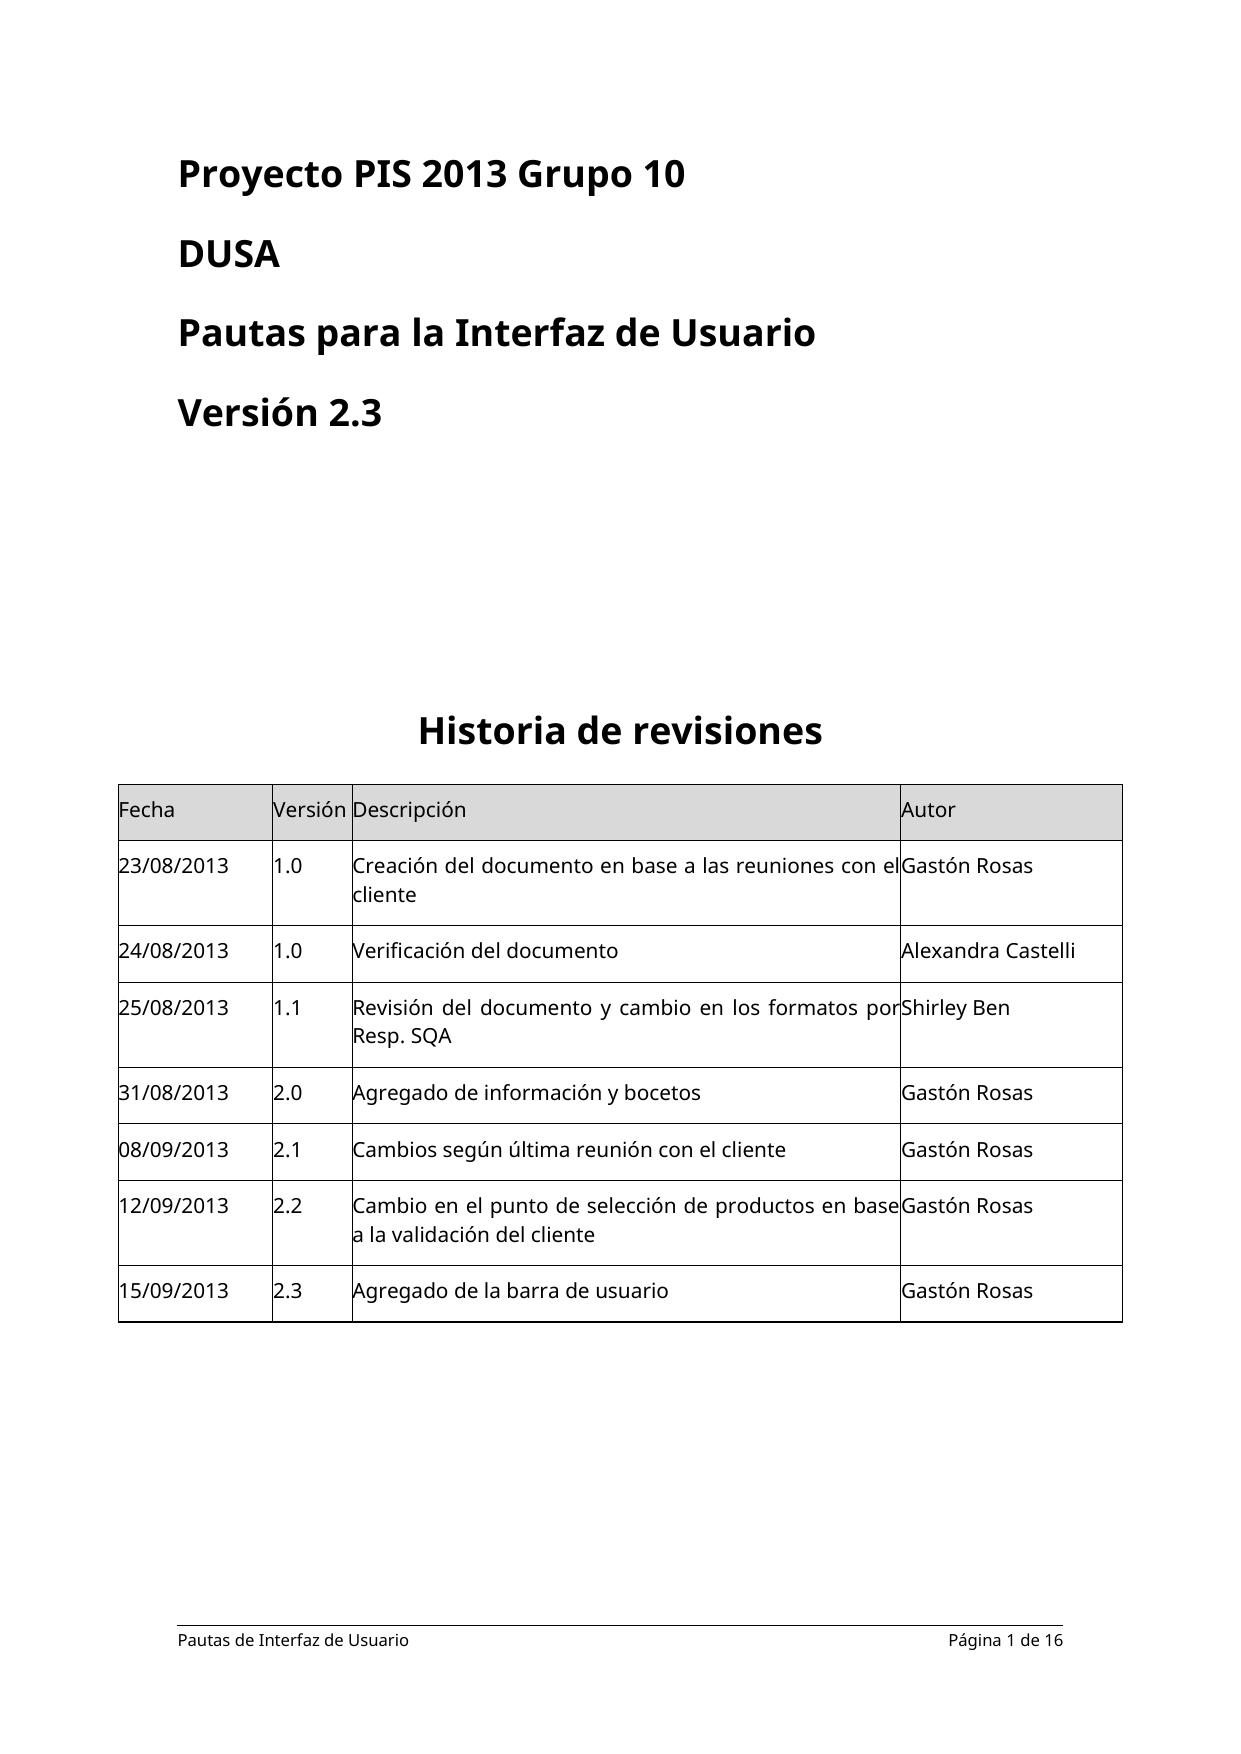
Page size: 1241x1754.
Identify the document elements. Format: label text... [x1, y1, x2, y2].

text Versión 2.3 [177, 386, 1063, 437]
table_cell 2.0 [273, 1068, 352, 1123]
table_header Autor [901, 785, 1122, 840]
table_cell Creación del documento en base a las reuniones con el cliente [353, 841, 900, 925]
table_cell 23/08/2013 [119, 841, 272, 925]
table_cell Gastón Rosas [901, 1266, 1122, 1321]
table_cell Cambios según última reunión con el cliente [353, 1124, 900, 1180]
text Proyecto PIS 2013 Grupo 10 [177, 148, 1063, 199]
table_cell Gastón Rosas [901, 1068, 1122, 1123]
table_cell Verificación del documento [353, 926, 900, 982]
table_cell 24/08/2013 [119, 926, 272, 982]
table_cell 12/09/2013 [119, 1181, 272, 1265]
table_cell 2.1 [273, 1124, 352, 1180]
table_cell 31/08/2013 [119, 1068, 272, 1123]
text Pautas para la Interfaz de Usuario [177, 307, 1063, 358]
table_cell Agregado de la barra de usuario [353, 1266, 900, 1321]
table_cell Gastón Rosas [901, 841, 1122, 925]
table_cell 1.1 [273, 983, 352, 1067]
text Historia de revisiones [177, 704, 1063, 755]
table_header Fecha [119, 785, 272, 840]
table_cell Gastón Rosas [901, 1124, 1122, 1180]
table_cell 15/09/2013 [119, 1266, 272, 1321]
table_cell 08/09/2013 [119, 1124, 272, 1180]
table_cell Cambio en el punto de selección de productos en base a la validación del cliente [353, 1181, 900, 1265]
table_cell 1.0 [273, 926, 352, 982]
table_cell 2.2 [273, 1181, 352, 1265]
table_header Descripción [353, 785, 900, 840]
table_cell 1.0 [273, 841, 352, 925]
table_cell 2.3 [273, 1266, 352, 1321]
table_cell Alexandra Castelli [901, 926, 1122, 982]
table_cell 25/08/2013 [119, 983, 272, 1067]
table_header Versión [273, 785, 352, 840]
table_cell Agregado de información y bocetos [353, 1068, 900, 1123]
table_cell Revisión del documento y cambio en los formatos por Resp. SQA [353, 983, 900, 1067]
table_cell Shirley Ben [901, 983, 1122, 1067]
text DUSA [177, 227, 1063, 278]
table_cell Gastón Rosas [901, 1181, 1122, 1265]
